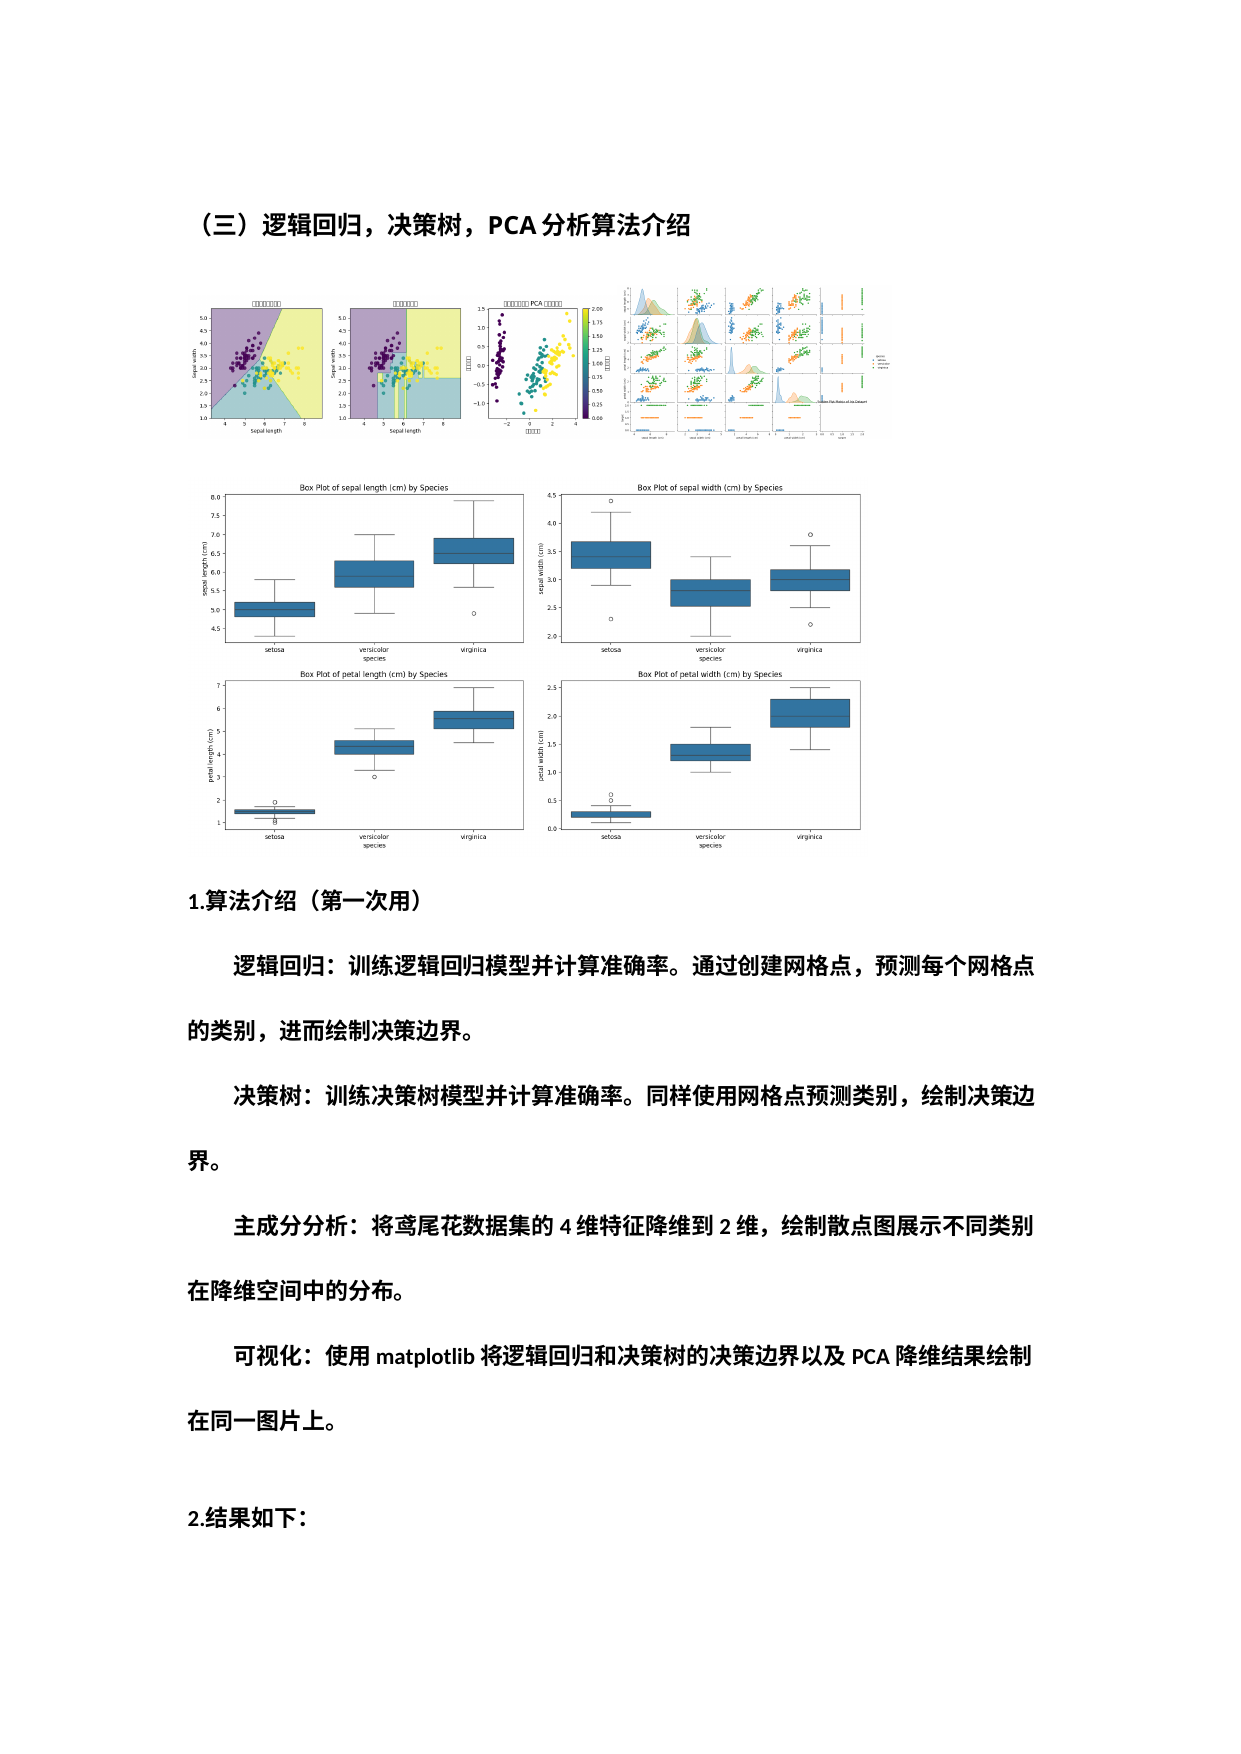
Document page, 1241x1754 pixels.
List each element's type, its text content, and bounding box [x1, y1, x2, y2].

text 决策树：训练决策树模型并计算准确率。同样使用网格点预测类别，绘制决策边界。 [187, 1062, 1053, 1192]
text 可视化：使用matplotlib将逻辑回归和决策树的决策边界以及 PCA 降维结果绘制在同一图片上。 [187, 1322, 1053, 1452]
subtitle （三）逻辑回归，决策树，PCA分析算法介绍 [187, 191, 1053, 256]
picture [187, 285, 892, 439]
text 逻辑回归：训练逻辑回归模型并计算准确率。通过创建网格点，预测每个网格点的类别，进而绘制决策边界。 [187, 932, 1053, 1062]
picture [187, 477, 868, 857]
text 主成分分析：将鸢尾花数据集的 4 维特征降维到 2 维，绘制散点图展示不同类别在降维空间中的分布。 [187, 1192, 1053, 1322]
text 1.算法介绍（第一次用） [187, 867, 1053, 932]
text 2.结果如下： [187, 1484, 1053, 1549]
